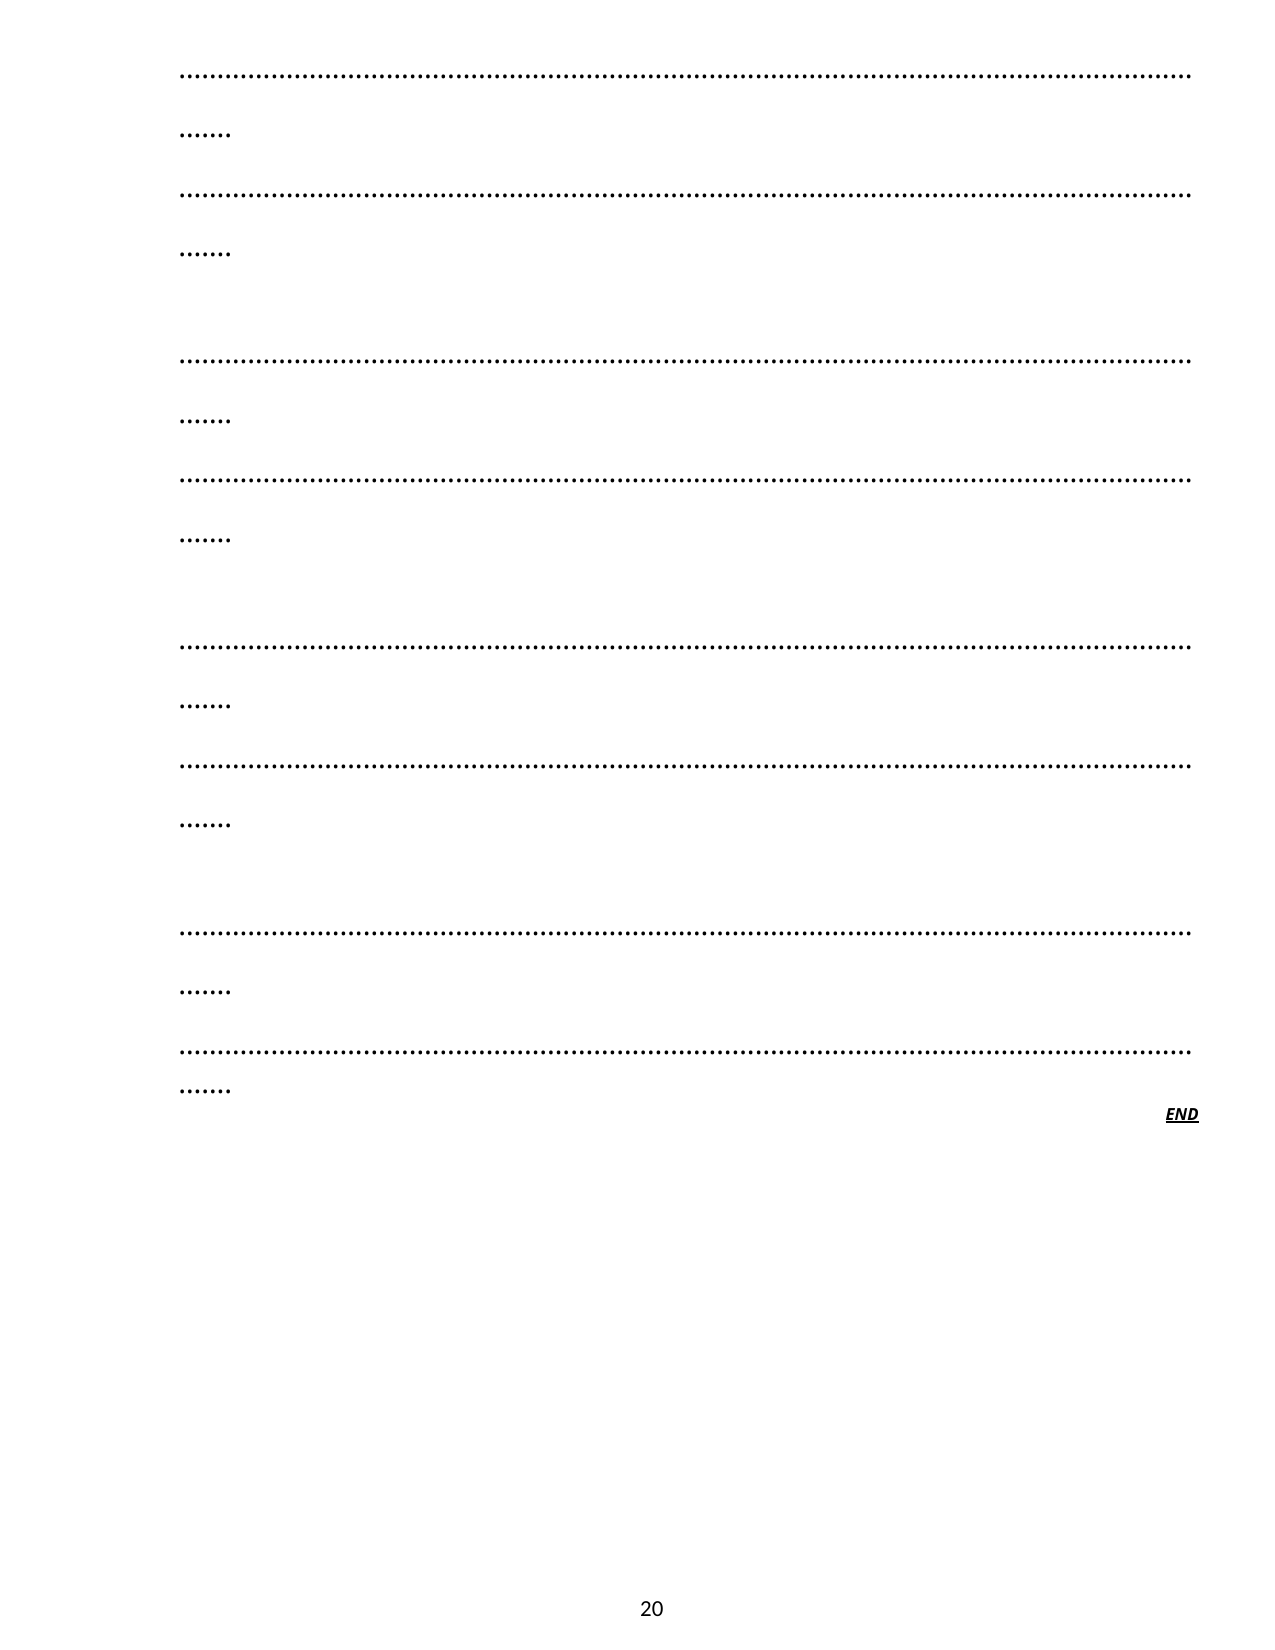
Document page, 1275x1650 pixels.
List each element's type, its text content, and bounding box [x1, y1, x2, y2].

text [178, 166, 1200, 265]
text …………………………………………………………………………………………………………………………. [178, 737, 1200, 836]
text END [103, 1102, 1200, 1125]
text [103, 285, 1200, 432]
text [178, 452, 1200, 551]
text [103, 47, 1200, 146]
text …………………………………………………………………………………………………………………………. [103, 856, 1200, 1003]
text …………………………………………………………………………………………………………………………. [103, 571, 1200, 717]
text …………………………………………………………………………………………………………………………. [178, 1023, 1200, 1102]
